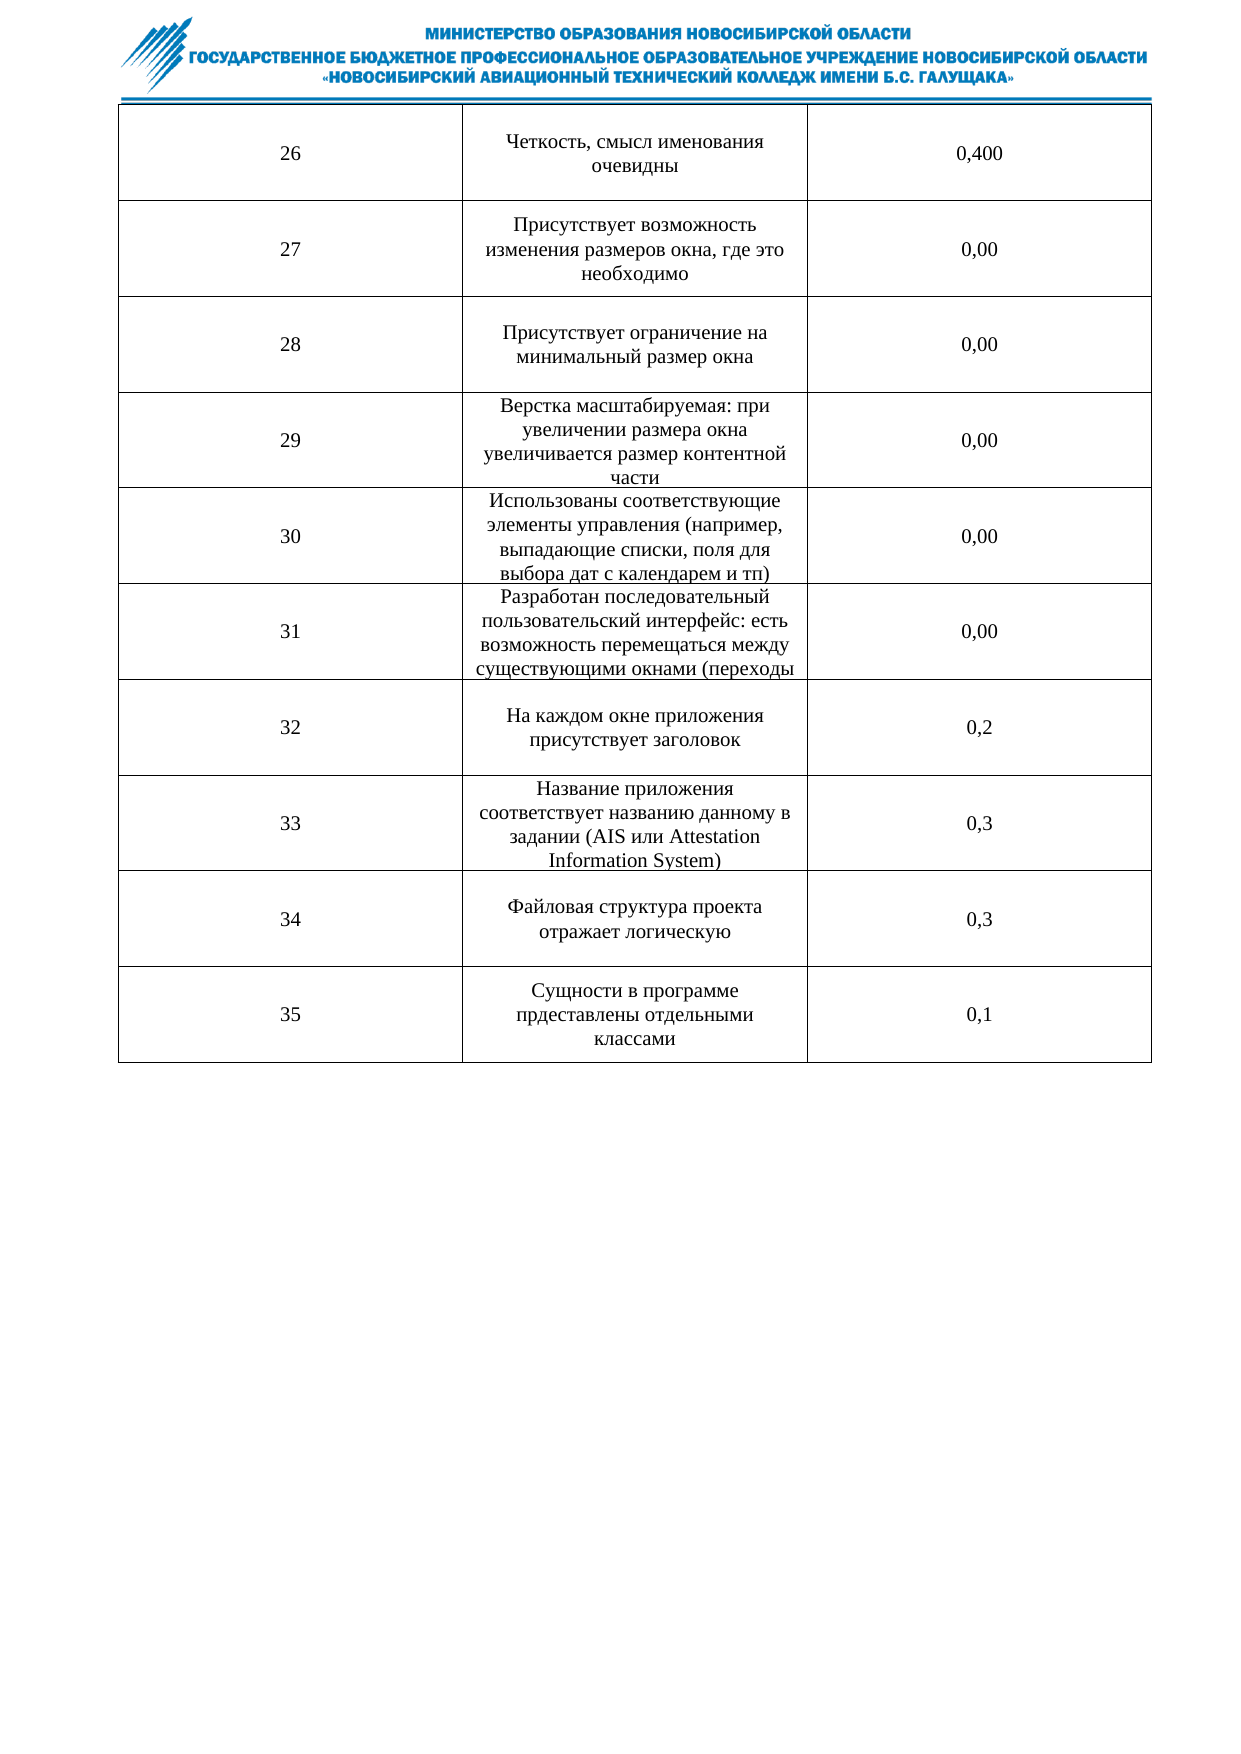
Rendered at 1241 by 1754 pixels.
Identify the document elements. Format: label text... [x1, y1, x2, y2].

table_cell 0,00 [808, 297, 1151, 392]
table_cell 26 [119, 105, 462, 200]
table_cell 31 [119, 584, 462, 679]
table_cell 0,00 [808, 488, 1151, 583]
table_cell 33 [119, 776, 462, 870]
table_cell 0,00 [808, 584, 1151, 679]
table_cell 0,3 [808, 776, 1151, 870]
table_cell 0,400 [808, 105, 1151, 200]
table_cell 35 [119, 967, 462, 1062]
table_cell 32 [119, 680, 462, 774]
table_cell На каждом окне приложения присутствует заголовок [463, 680, 807, 774]
table_cell 0,00 [808, 393, 1151, 487]
table_cell Присутствует ограничение на минимальный размер окна [463, 297, 807, 392]
table_cell 30 [119, 488, 462, 583]
table_cell Название приложения соответствует названию данному в задании (AIS или Attestation Information System) [463, 776, 807, 870]
table_cell 0,1 [808, 967, 1151, 1062]
table_cell 0,00 [808, 201, 1151, 296]
table_cell Сущности в программе прдеставлены отдельными классами [463, 967, 807, 1062]
table_cell Верстка масштабируемая: при увеличении размера окна увеличивается размер контентной части [463, 393, 807, 487]
table_cell Присутствует возможность изменения размеров окна, где это необходимо [463, 201, 807, 296]
table_cell Файловая структура проекта отражает логическую [463, 871, 807, 966]
table_cell 28 [119, 297, 462, 392]
table_cell 0,2 [808, 680, 1151, 774]
table_cell Разработан последовательный пользовательский интерфейс: есть возможность перемещаться между существующими окнами (переходы между окнами, кнопка назад) [463, 584, 807, 679]
table_cell 34 [119, 871, 462, 966]
table_cell 0,3 [808, 871, 1151, 966]
table_cell 29 [119, 393, 462, 487]
table_cell 27 [119, 201, 462, 296]
table_cell Четкость, смысл именования очевидны [463, 105, 807, 200]
picture [118, 14, 1170, 105]
table_cell Использованы соответствующие элементы управления (например, выпадающие списки, поля для выбора дат с календарем и тп) [463, 488, 807, 583]
